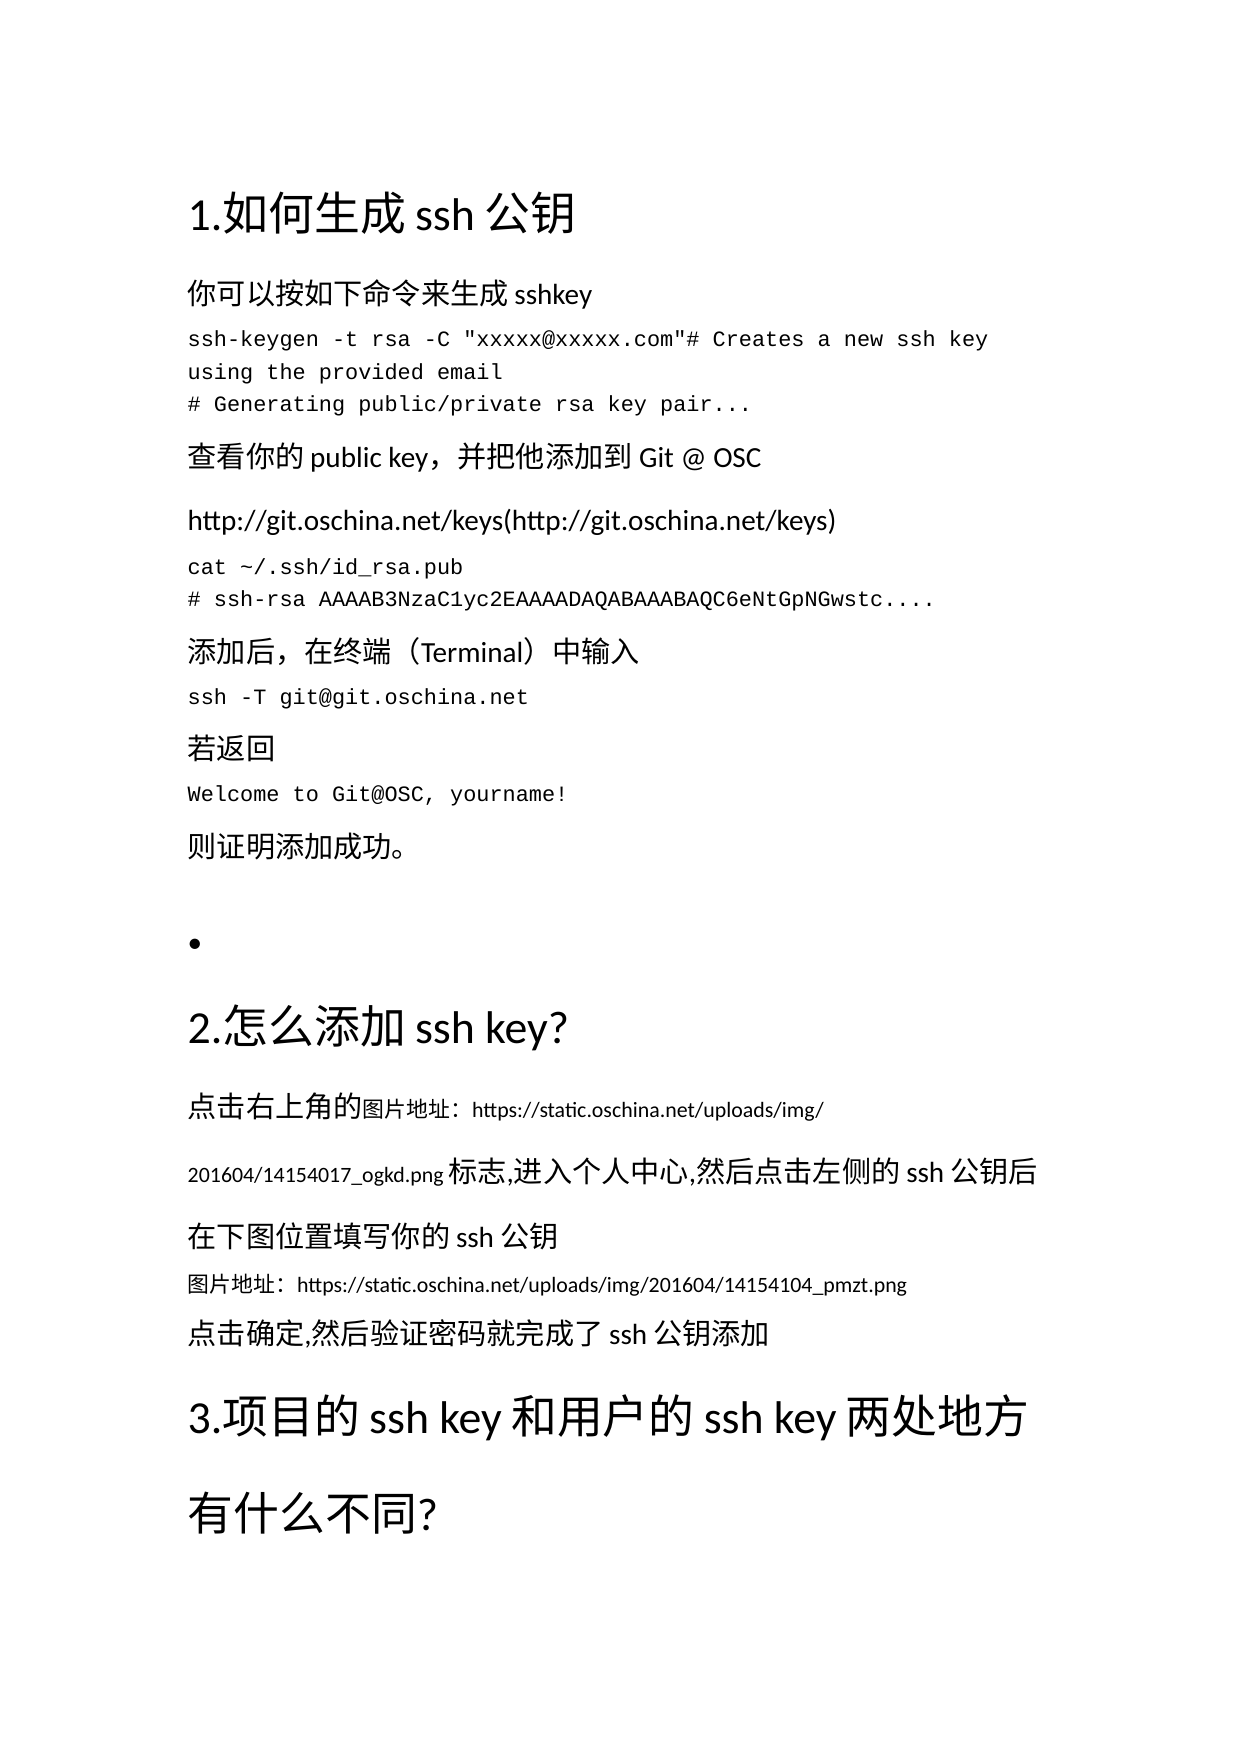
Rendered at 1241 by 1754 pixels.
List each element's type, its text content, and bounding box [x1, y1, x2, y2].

text 点击确定,然后验证密码就完成了ssh公钥添加 [187, 1299, 1053, 1364]
text 则证明添加成功。 [187, 812, 1053, 877]
text ssh-keygen -t rsa -C "xxxxx@xxxxx.com"# Creates a new ssh key using the provided email # Generating public/private rsa key pair... [187, 324, 1053, 422]
text 你可以按如下命令来生成sshkey [187, 259, 1053, 324]
text 3.项目的ssh key和用户的ssh key两处地方有什么不同? [187, 1364, 1053, 1559]
text 1.如何生成ssh公钥 [187, 162, 1053, 259]
text 若返回 [187, 714, 1053, 779]
text cat ~/.ssh/id_rsa.pub # ssh-rsa AAAAB3NzaC1yc2EAAAADAQABAAABAQC6eNtGpNGwstc.... [187, 552, 1053, 617]
text • [187, 909, 1053, 974]
text 图片地址：https://static.oschina.net/uploads/img/201604/14154104_pmzt.png [187, 1267, 1053, 1299]
text 2.怎么添加ssh key? [187, 974, 1053, 1072]
text ssh -T git@git.oschina.net [187, 682, 1053, 714]
text Welcome to Git@OSC, yourname! [187, 779, 1053, 812]
text 添加后，在终端（Terminal）中输入 [187, 617, 1053, 682]
text 查看你的public key，并把他添加到 Git @ OSC http://git.oschina.net/keys(http://git.oschina.net/keys) [187, 422, 1053, 552]
text 点击右上角的图片地址：https://static.oschina.net/uploads/img/201604/14154017_ogkd.png标志,进入个人中心,然后点击左侧的ssh公钥后在下图位置填写你的ssh公钥 [187, 1072, 1053, 1267]
